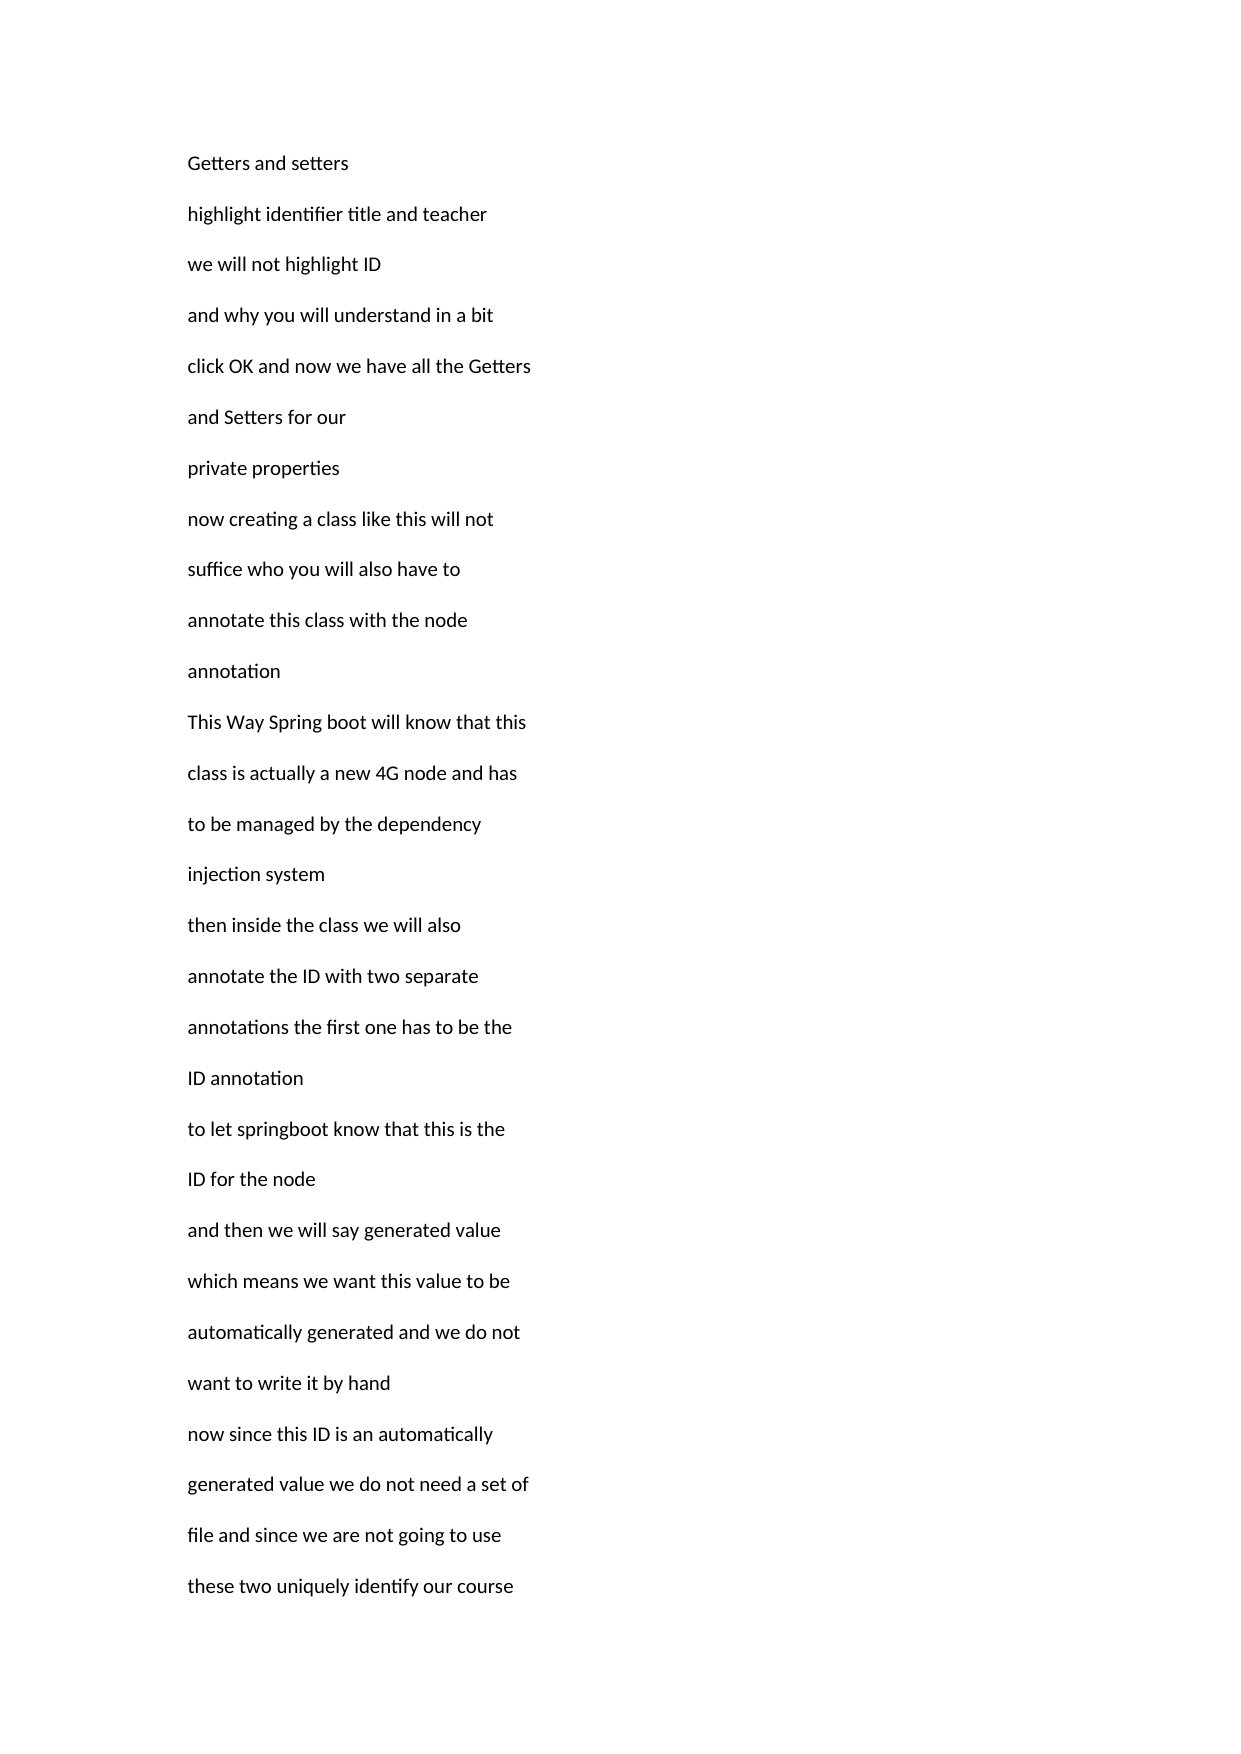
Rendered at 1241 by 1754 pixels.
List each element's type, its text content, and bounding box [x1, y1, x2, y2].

text and why you will understand in a bit [187, 302, 1053, 328]
text to be managed by the dependency [187, 811, 1053, 836]
text file and since we are not going to use [187, 1522, 1053, 1548]
text suffice who you will also have to [187, 557, 1053, 582]
text ID annotation [187, 1065, 1053, 1090]
text This Way Spring boot will know that this [187, 709, 1053, 734]
text annotation [187, 658, 1053, 684]
text we will not highlight ID [187, 252, 1053, 277]
text want to write it by hand [187, 1370, 1053, 1395]
text ID for the node [187, 1167, 1053, 1192]
text click OK and now we have all the Getters [187, 353, 1053, 379]
text and Setters for our [187, 404, 1053, 429]
text now creating a class like this will not [187, 506, 1053, 531]
text automatically generated and we do not [187, 1319, 1053, 1344]
text to let springboot know that this is the [187, 1116, 1053, 1141]
text now since this ID is an automatically [187, 1421, 1053, 1446]
text annotations the first one has to be the [187, 1014, 1053, 1039]
text private properties [187, 455, 1053, 480]
text which means we want this value to be [187, 1268, 1053, 1294]
text class is actually a new 4G node and has [187, 760, 1053, 785]
text annotate this class with the node [187, 607, 1053, 633]
text these two uniquely identify our course [187, 1573, 1053, 1599]
text injection system [187, 862, 1053, 887]
text annotate the ID with two separate [187, 963, 1053, 989]
text then inside the class we will also [187, 912, 1053, 938]
text and then we will say generated value [187, 1217, 1053, 1243]
text generated value we do not need a set of [187, 1472, 1053, 1497]
text Getters and setters [187, 150, 1053, 175]
text highlight identifier title and teacher [187, 201, 1053, 226]
